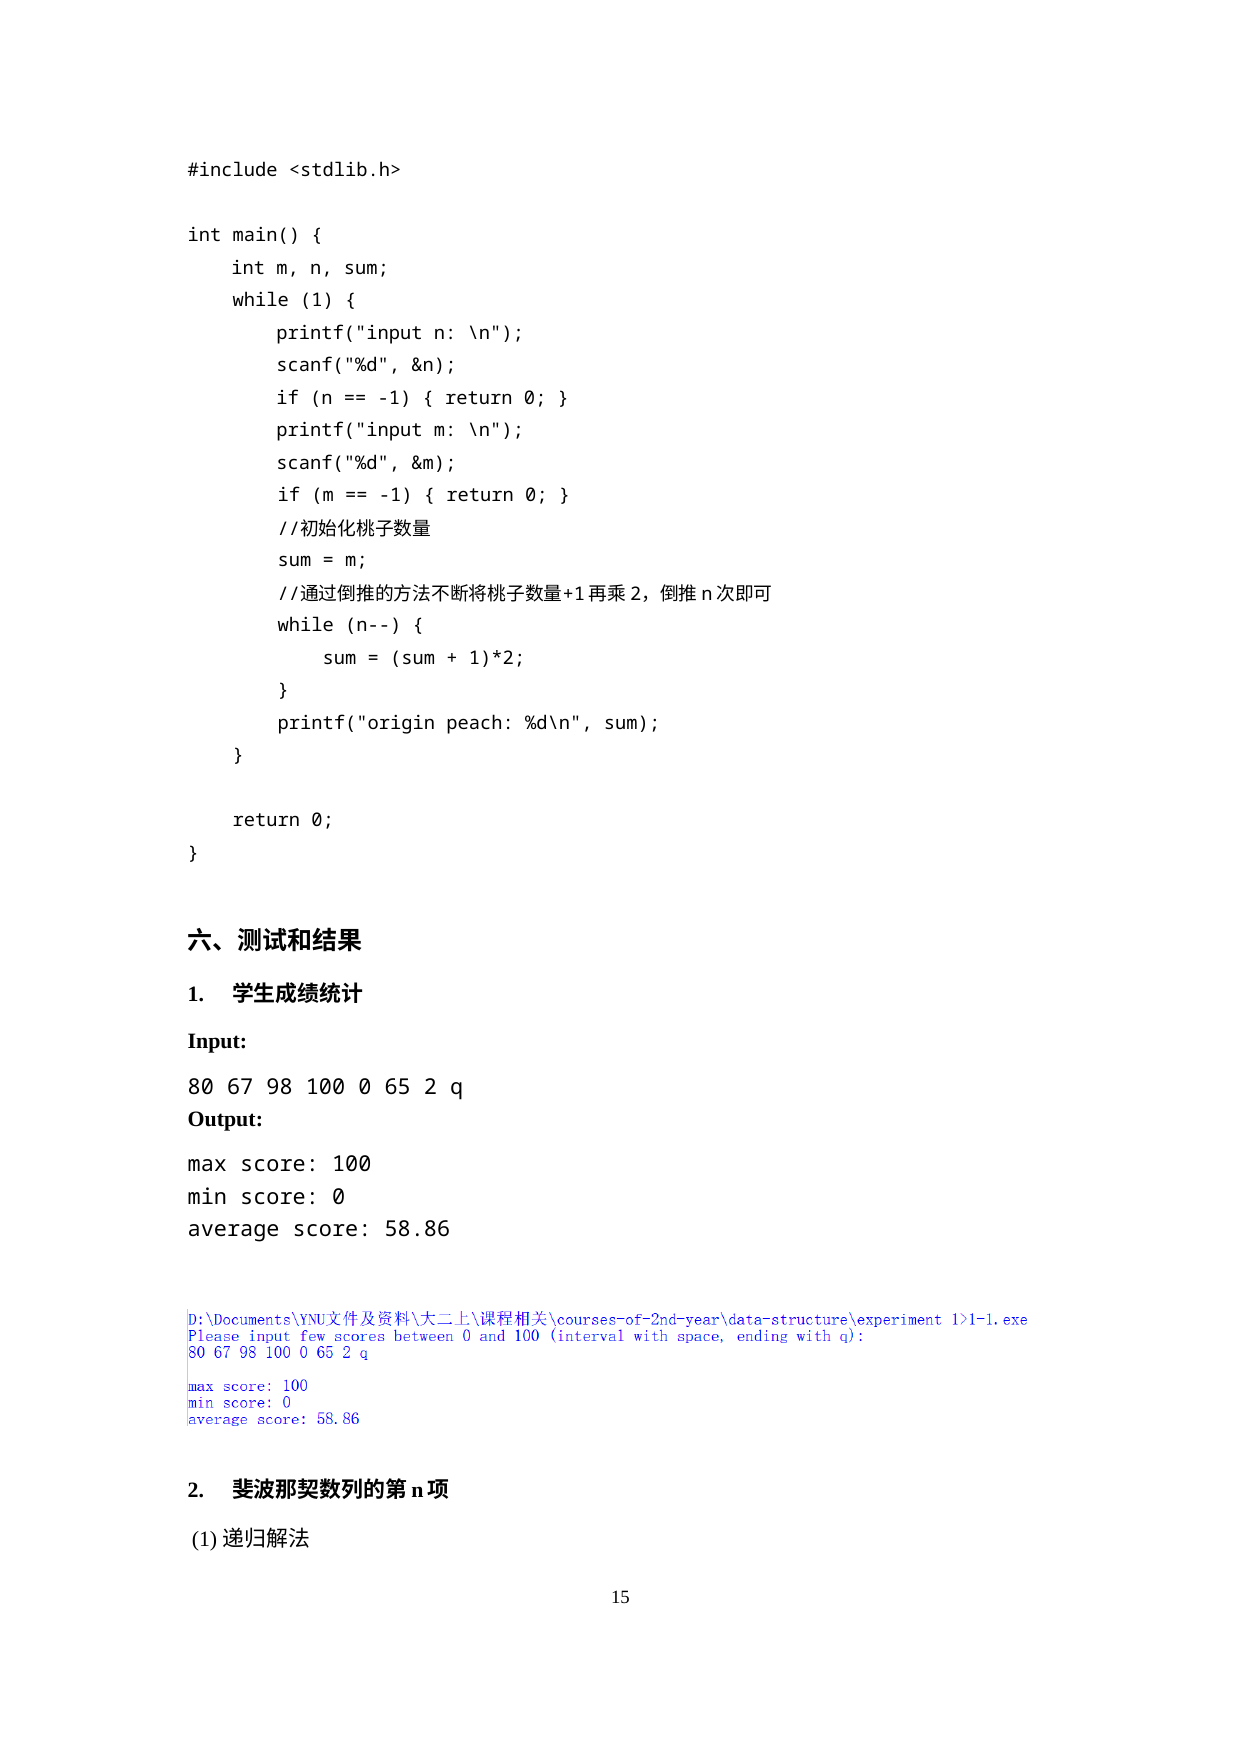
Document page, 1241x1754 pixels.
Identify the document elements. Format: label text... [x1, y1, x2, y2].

text int m, n, sum; [187, 251, 1053, 283]
text //初始化桃子数量 [187, 511, 1053, 543]
text sum = (sum + 1)*2; [187, 641, 1053, 673]
text while (1) { [187, 283, 1053, 316]
text } [187, 673, 1053, 706]
text #include <stdlib.h> [187, 153, 1053, 186]
subtitle 六、测试和结果 [187, 906, 1053, 971]
picture [187, 1309, 1052, 1426]
list 斐波那契数列的第n项 [187, 1472, 1053, 1504]
text 80 67 98 100 0 65 2 q [187, 1069, 1053, 1102]
list 学生成绩统计 [187, 976, 1053, 1008]
text min score: 0 [187, 1179, 1053, 1212]
text Output: [187, 1102, 1053, 1134]
text return 0; [187, 803, 1053, 836]
text sum = m; [187, 543, 1053, 576]
text printf("input n: \n"); [187, 316, 1053, 348]
text average score: 58.86 [187, 1212, 1053, 1244]
text scanf("%d", &m); [187, 446, 1053, 478]
text if (n == -1) { return 0; } [187, 381, 1053, 413]
text if (m == -1) { return 0; } [187, 478, 1053, 511]
text } [187, 738, 1053, 771]
text max score: 100 [187, 1147, 1053, 1179]
text printf("origin peach: %d\n", sum); [187, 706, 1053, 738]
list 递归解法 [187, 1520, 1053, 1553]
text Input: [187, 1024, 1053, 1057]
text scanf("%d", &n); [187, 348, 1053, 381]
text printf("input m: \n"); [187, 413, 1053, 446]
text //通过倒推的方法不断将桃子数量+1再乘2，倒推n次即可 [187, 576, 1053, 608]
text } [187, 836, 1053, 868]
text while (n--) { [187, 608, 1053, 641]
text int main() { [187, 218, 1053, 251]
